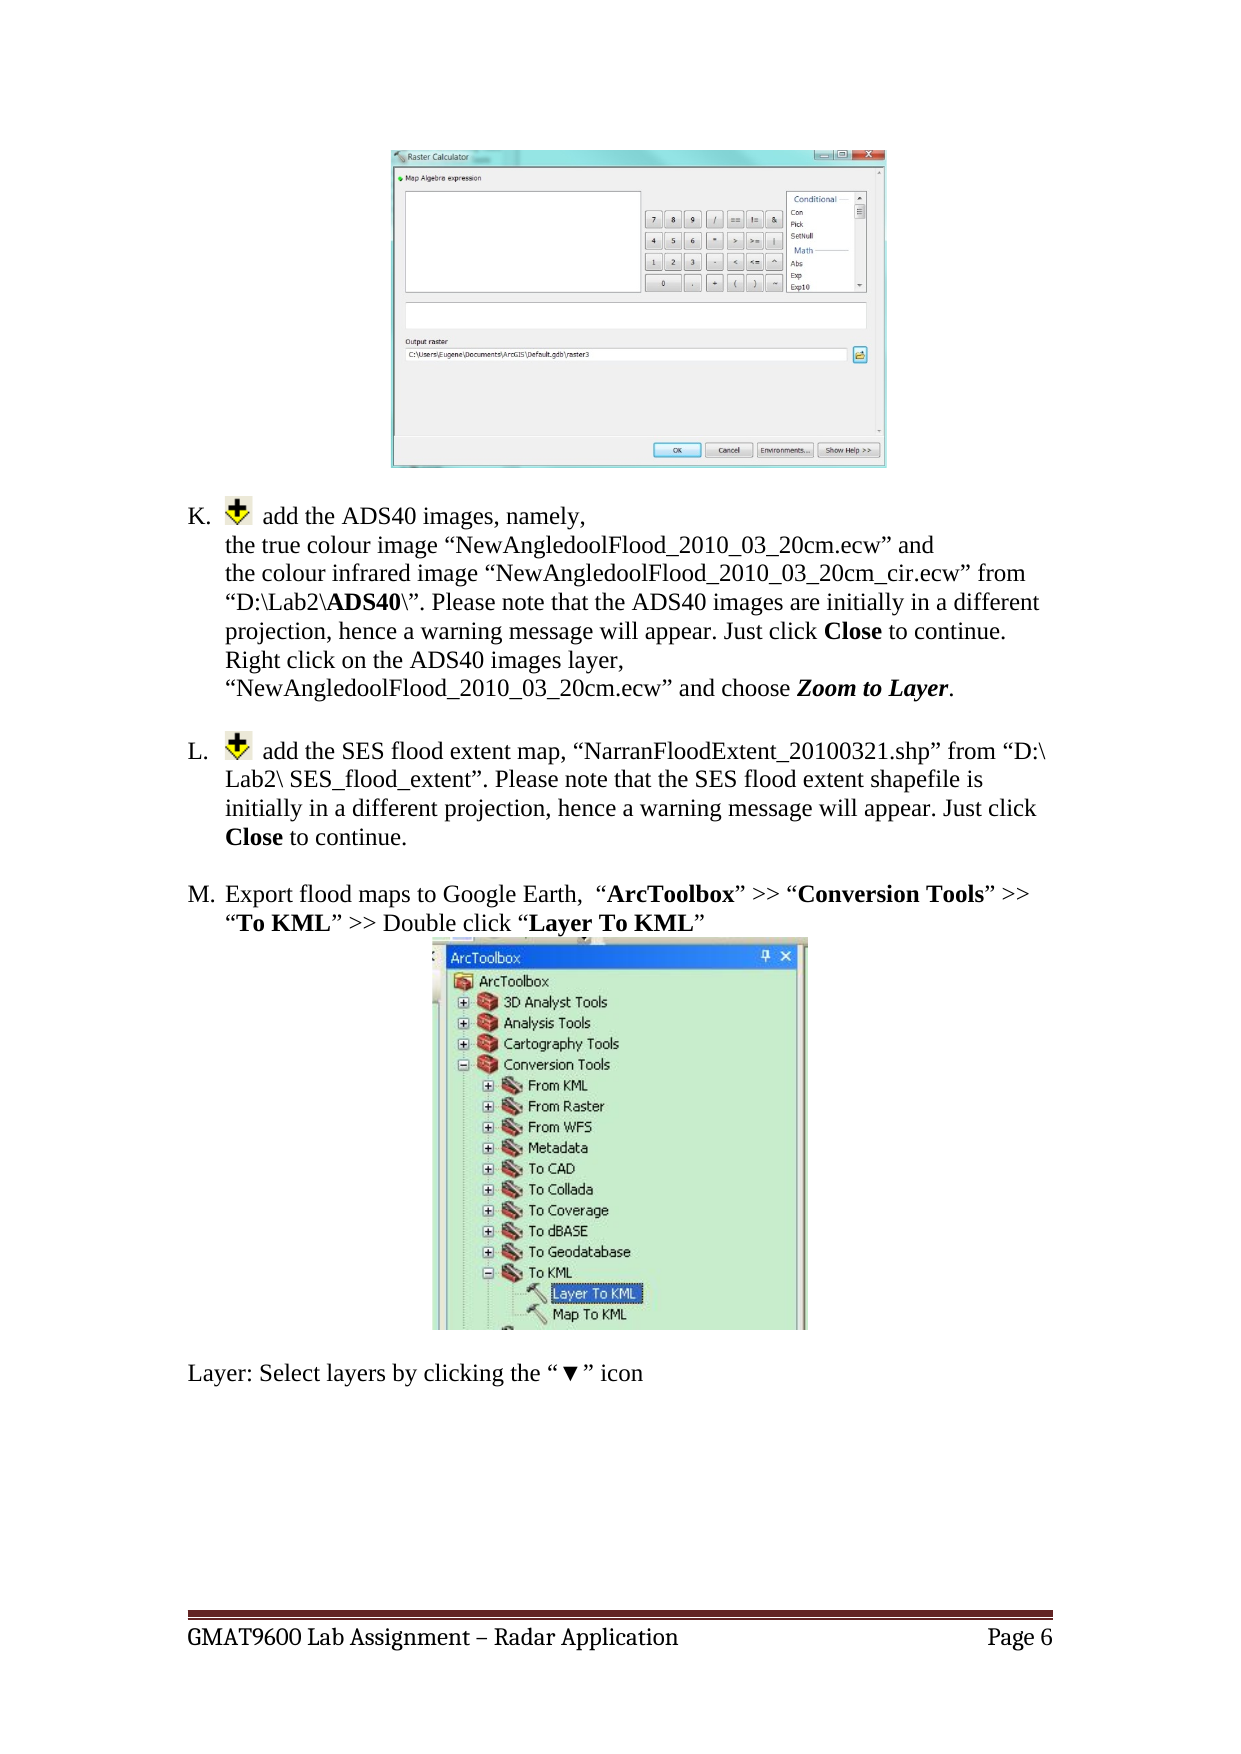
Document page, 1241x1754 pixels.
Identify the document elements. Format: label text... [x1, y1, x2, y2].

picture [224, 731, 256, 760]
list add the ADS40 images, namely, [187, 496, 1053, 530]
picture [432, 937, 808, 1330]
list add the SES flood extent map, “NarranFloodExtent_20100321.shp” from “D:\Lab2\ SES_flood_extent”. Please note that the SES flood extent shapefile is initially in a different projection, hence a warning message will appear. Just click Close to continue. [187, 731, 1053, 851]
list Export flood maps to Google Earth, “ArcToolbox” >> “Conversion Tools” >> “To KML” >> Double click “Layer To KML” [187, 879, 1053, 937]
picture [390, 150, 887, 468]
text the colour infrared image “NewAngledoolFlood_2010_03_20cm_cir.ecw” from “D:\Lab2\ADS40\”. Please note that the ADS40 images are initially in a different projection, hence a warning message will appear. Just click Close to continue. Right click on the ADS40 images layer, “NewAngledoolFlood_2010_03_20cm.ecw” and choose Zoom to Layer. [225, 558, 1053, 702]
text the true colour image “NewAngledoolFlood_2010_03_20cm.ecw” and [225, 530, 1053, 558]
text Layer: Select layers by clicking the “▼” icon [187, 1358, 1053, 1387]
picture [224, 496, 256, 525]
